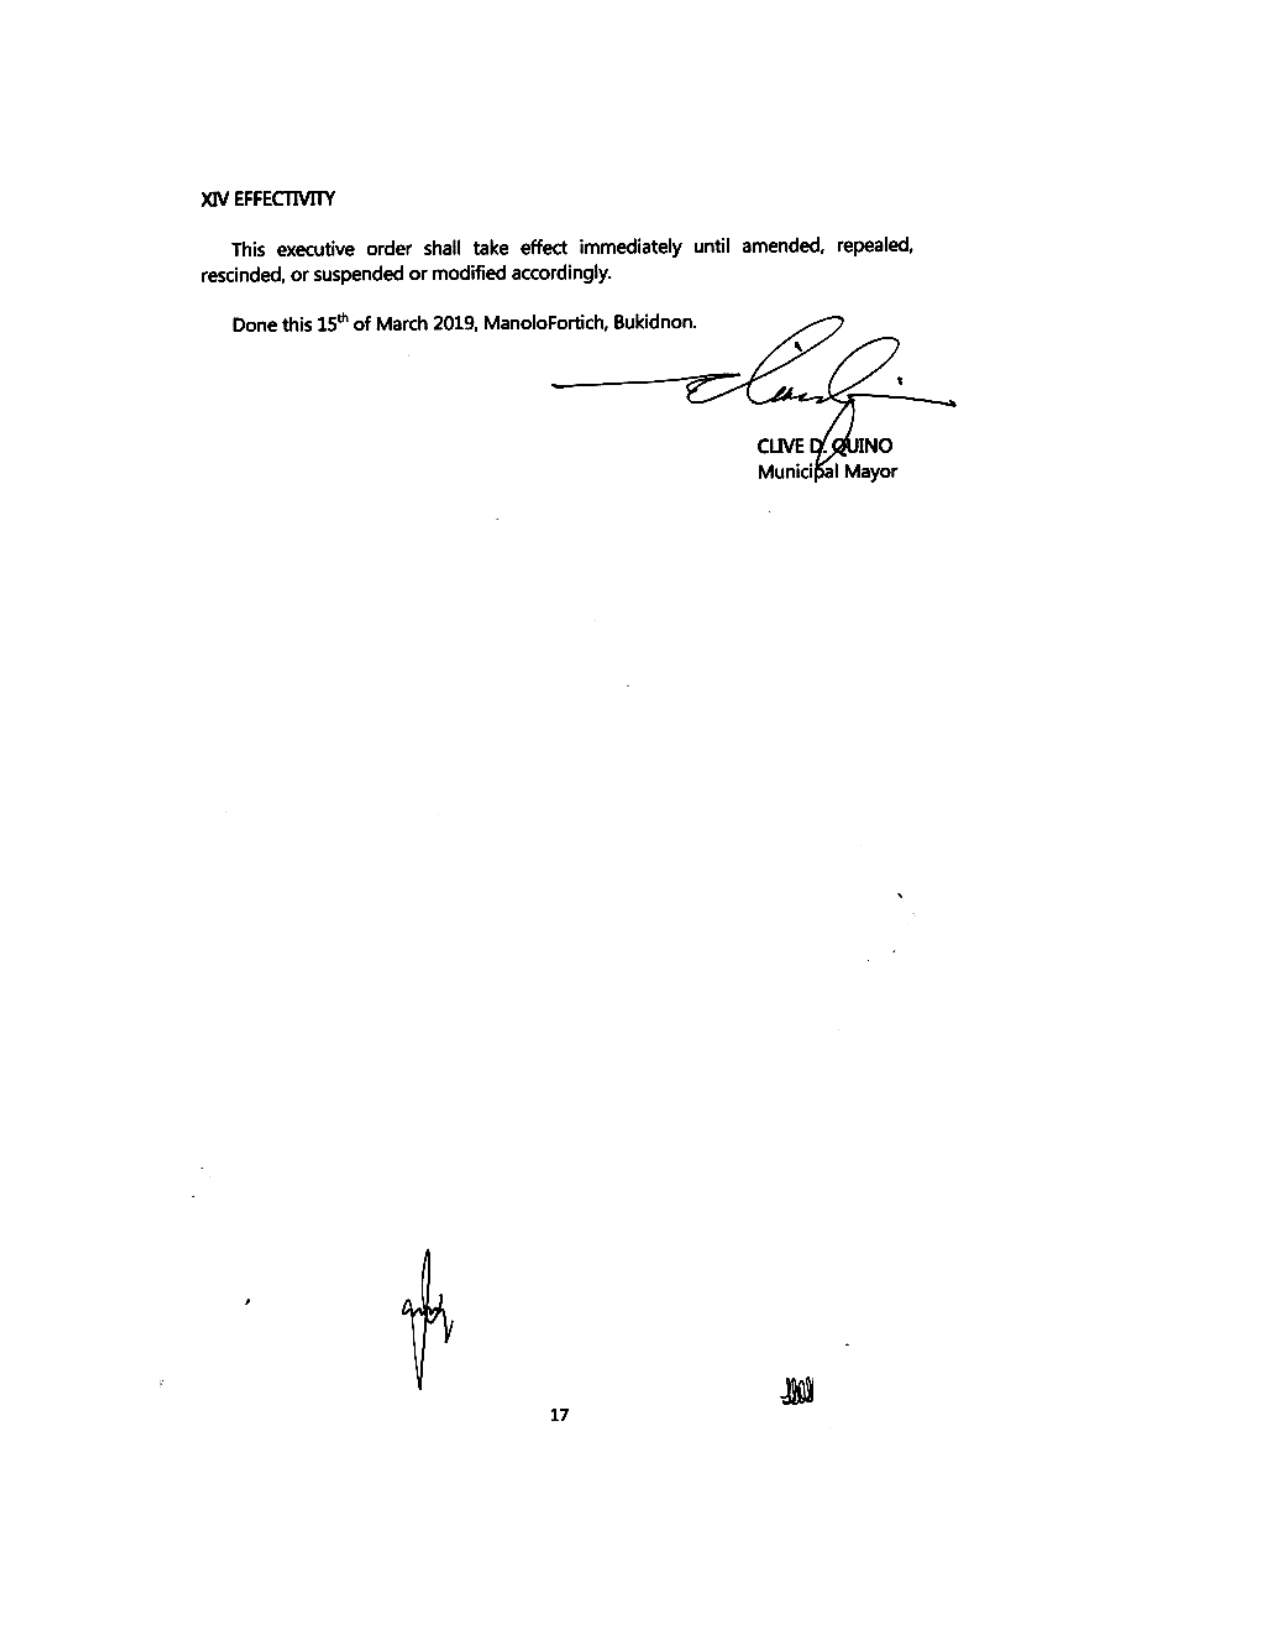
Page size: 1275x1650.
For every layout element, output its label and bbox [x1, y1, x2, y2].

picture [150, 149, 958, 1499]
